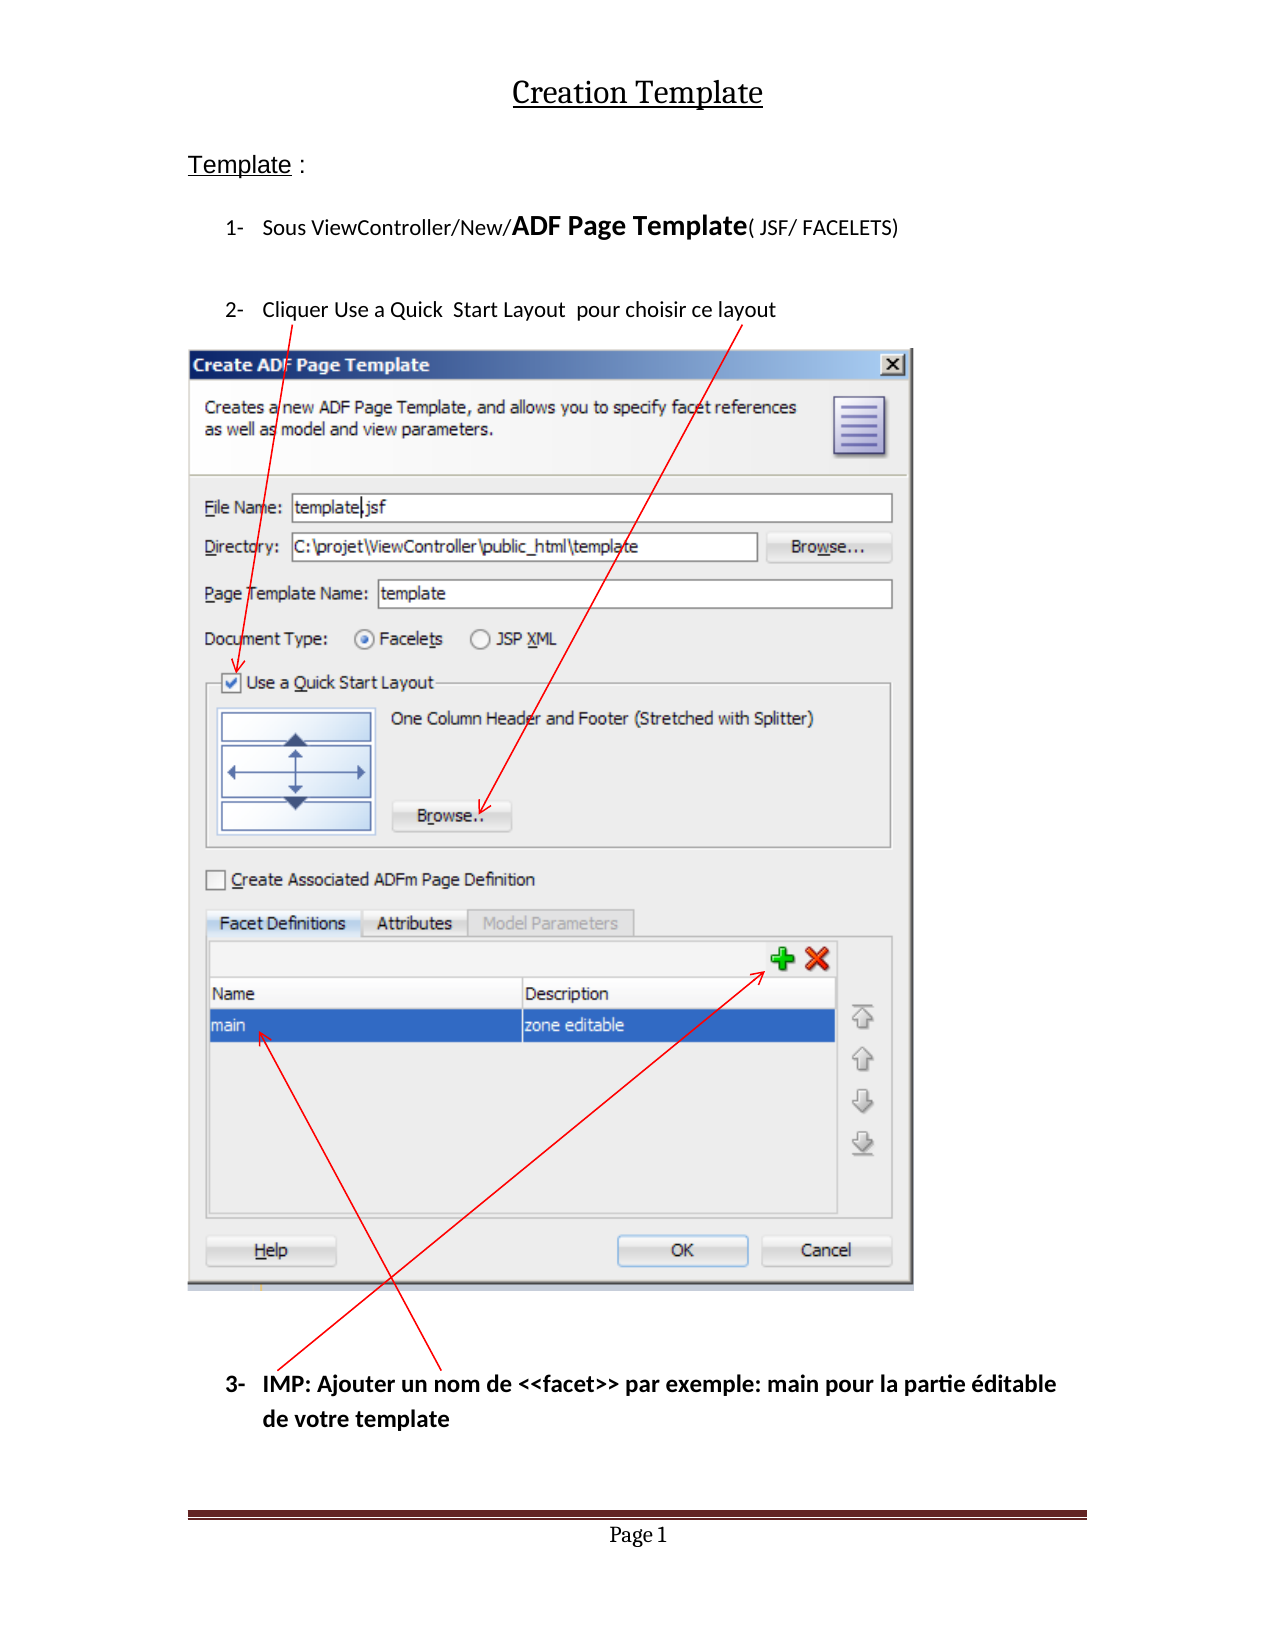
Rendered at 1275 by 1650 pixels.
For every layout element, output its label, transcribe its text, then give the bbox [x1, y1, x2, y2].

list IMP: Ajouter un nom de <<facet>> par exemple: main pour la partie éditable de votre template [225, 1369, 1087, 1434]
text Template : [187, 150, 1087, 179]
list Cliquer Use a Quick Start Layout pour choisir ce layout [225, 295, 1087, 323]
picture [187, 348, 914, 1291]
picture [378, 1280, 397, 1291]
list Sous ViewController/New/ADF Page Template( JSF/ FACELETS) [225, 207, 1087, 242]
